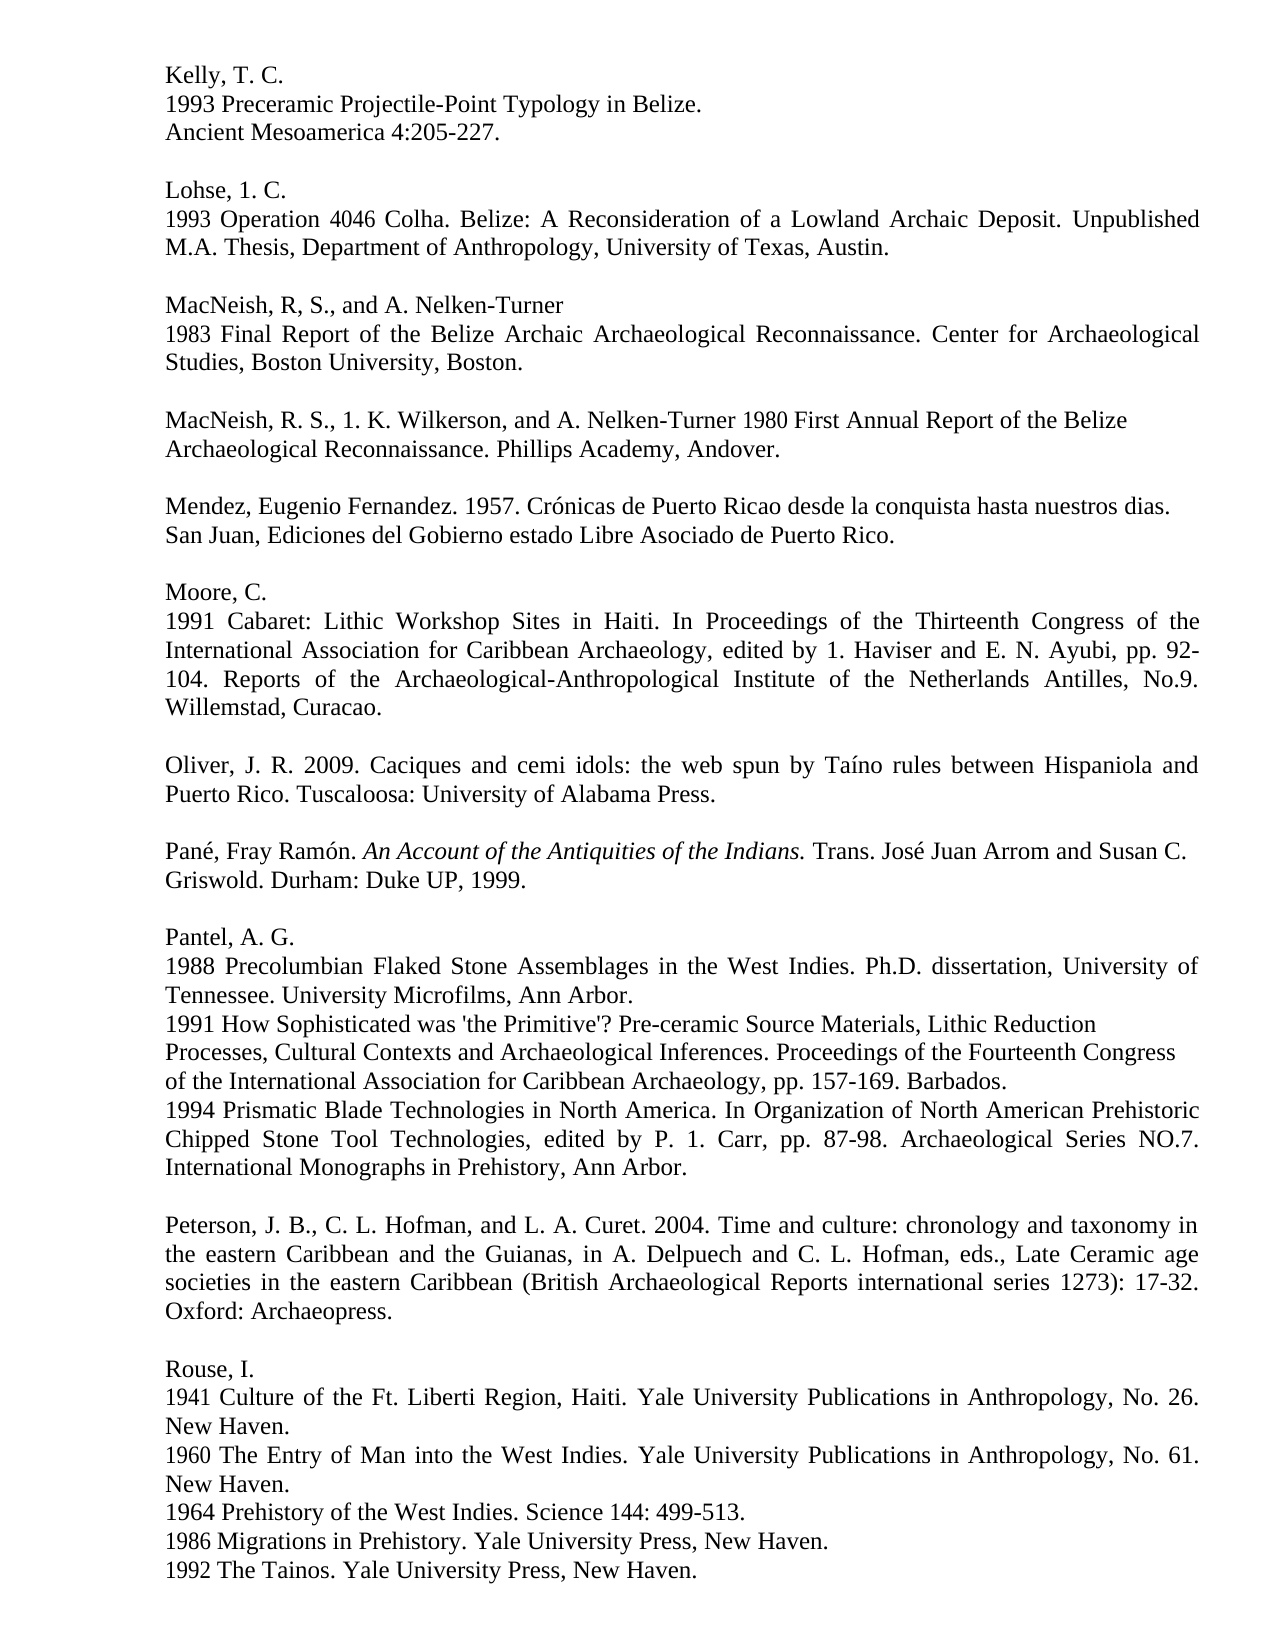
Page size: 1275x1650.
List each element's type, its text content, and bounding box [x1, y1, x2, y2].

text Kelly, T. C. [165, 60, 1200, 89]
text Oliver, J. R. 2009. Caciques and cemi idols: the web spun by Taíno rules between Hispaniola and Puerto Rico. Tuscaloosa: University of Alabama Press. [165, 750, 1200, 807]
text 1988 Precolumbian Flaked Stone Assemblages in the West Indies. Ph.D. dissertation, University of Tennessee. University Microfilms, Ann Arbor. [165, 951, 1200, 1009]
text Lohse, 1. C. [165, 175, 1200, 204]
text 1993 Operation 4046 Colha. Belize: A Reconsideration of a Lowland Archaic Deposit. Unpublished M.A. Thesis, Department of Anthropology, University of Texas, Austin. [165, 204, 1200, 261]
text Rouse, I. [165, 1354, 1200, 1382]
text 1992 The Tainos. Yale University Press, New Haven. [165, 1555, 1200, 1584]
text 1986 Migrations in Prehistory. Yale University Press, New Haven. [165, 1526, 1200, 1555]
text Pané, Fray Ramón. An Account of the Antiquities of the Indians. Trans. José Juan Arrom and Susan C. Griswold. Durham: Duke UP, 1999. [165, 836, 1200, 894]
text Peterson, J. B., C. L. Hofman, and L. A. Curet. 2004. Time and culture: chronology and taxonomy in the eastern Caribbean and the Guianas, in A. Delpuech and C. L. Hofman, eds., Late Ceramic age societies in the eastern Caribbean (British Archaeological Reports international series 1273): 17-32. Oxford: Archaeopress. [165, 1210, 1200, 1325]
text Mendez, Eugenio Fernandez. 1957. Crónicas de Puerto Ricao desde la conquista hasta nuestros dias. San Juan, Ediciones del Gobierno estado Libre Asociado de Puerto Rico. [165, 491, 1200, 549]
text 1993 Preceramic Projectile-Point Typology in Belize. [165, 89, 1200, 117]
text MacNeish, R, S., and A. Nelken-Turner [165, 290, 1200, 319]
text 1991 How Sophisticated was 'the Primitive'? Pre-ceramic Source Materials, Lithic Reduction Processes, Cultural Contexts and Archaeological Inferences. Proceedings of the Fourteenth Congress of the International Association for Caribbean Archaeology, pp. 157-169. Barbados. [165, 1009, 1200, 1095]
text 1991 Cabaret: Lithic Workshop Sites in Haiti. In Proceedings of the Thirteenth Congress of the International Association for Caribbean Archaeology, edited by 1. Haviser and E. N. Ayubi, pp. 92-104. Reports of the Archaeological-Anthropological Institute of the Netherlands Antilles, No.9. Willemstad, Curacao. [165, 606, 1200, 721]
text 1941 Culture of the Ft. Liberti Region, Haiti. Yale University Publications in Anthropology, No. 26. New Haven. [165, 1382, 1200, 1440]
text MacNeish, R. S., 1. K. Wilkerson, and A. Nelken-Turner 1980 First Annual Report of the Belize Archaeological Reconnaissance. Phillips Academy, Andover. [165, 405, 1200, 462]
text 1964 Prehistory of the West Indies. Science 144: 499-513. [165, 1497, 1200, 1526]
text 1960 The Entry of Man into the West Indies. Yale University Publications in Anthropology, No. 61. New Haven. [165, 1440, 1200, 1497]
text 1994 Prismatic Blade Technologies in North America. In Organization of North American Prehistoric Chipped Stone Tool Technologies, edited by P. 1. Carr, pp. 87-98. Archaeological Series NO.7. International Monographs in Prehistory, Ann Arbor. [165, 1095, 1200, 1181]
text Pantel, A. G. [165, 922, 1200, 951]
text 1983 Final Report of the Belize Archaic Archaeological Reconnaissance. Center for Archaeological Studies, Boston University, Boston. [165, 319, 1200, 376]
text Ancient Mesoamerica 4:205-227. [165, 117, 1200, 146]
text Moore, C. [165, 577, 1200, 606]
